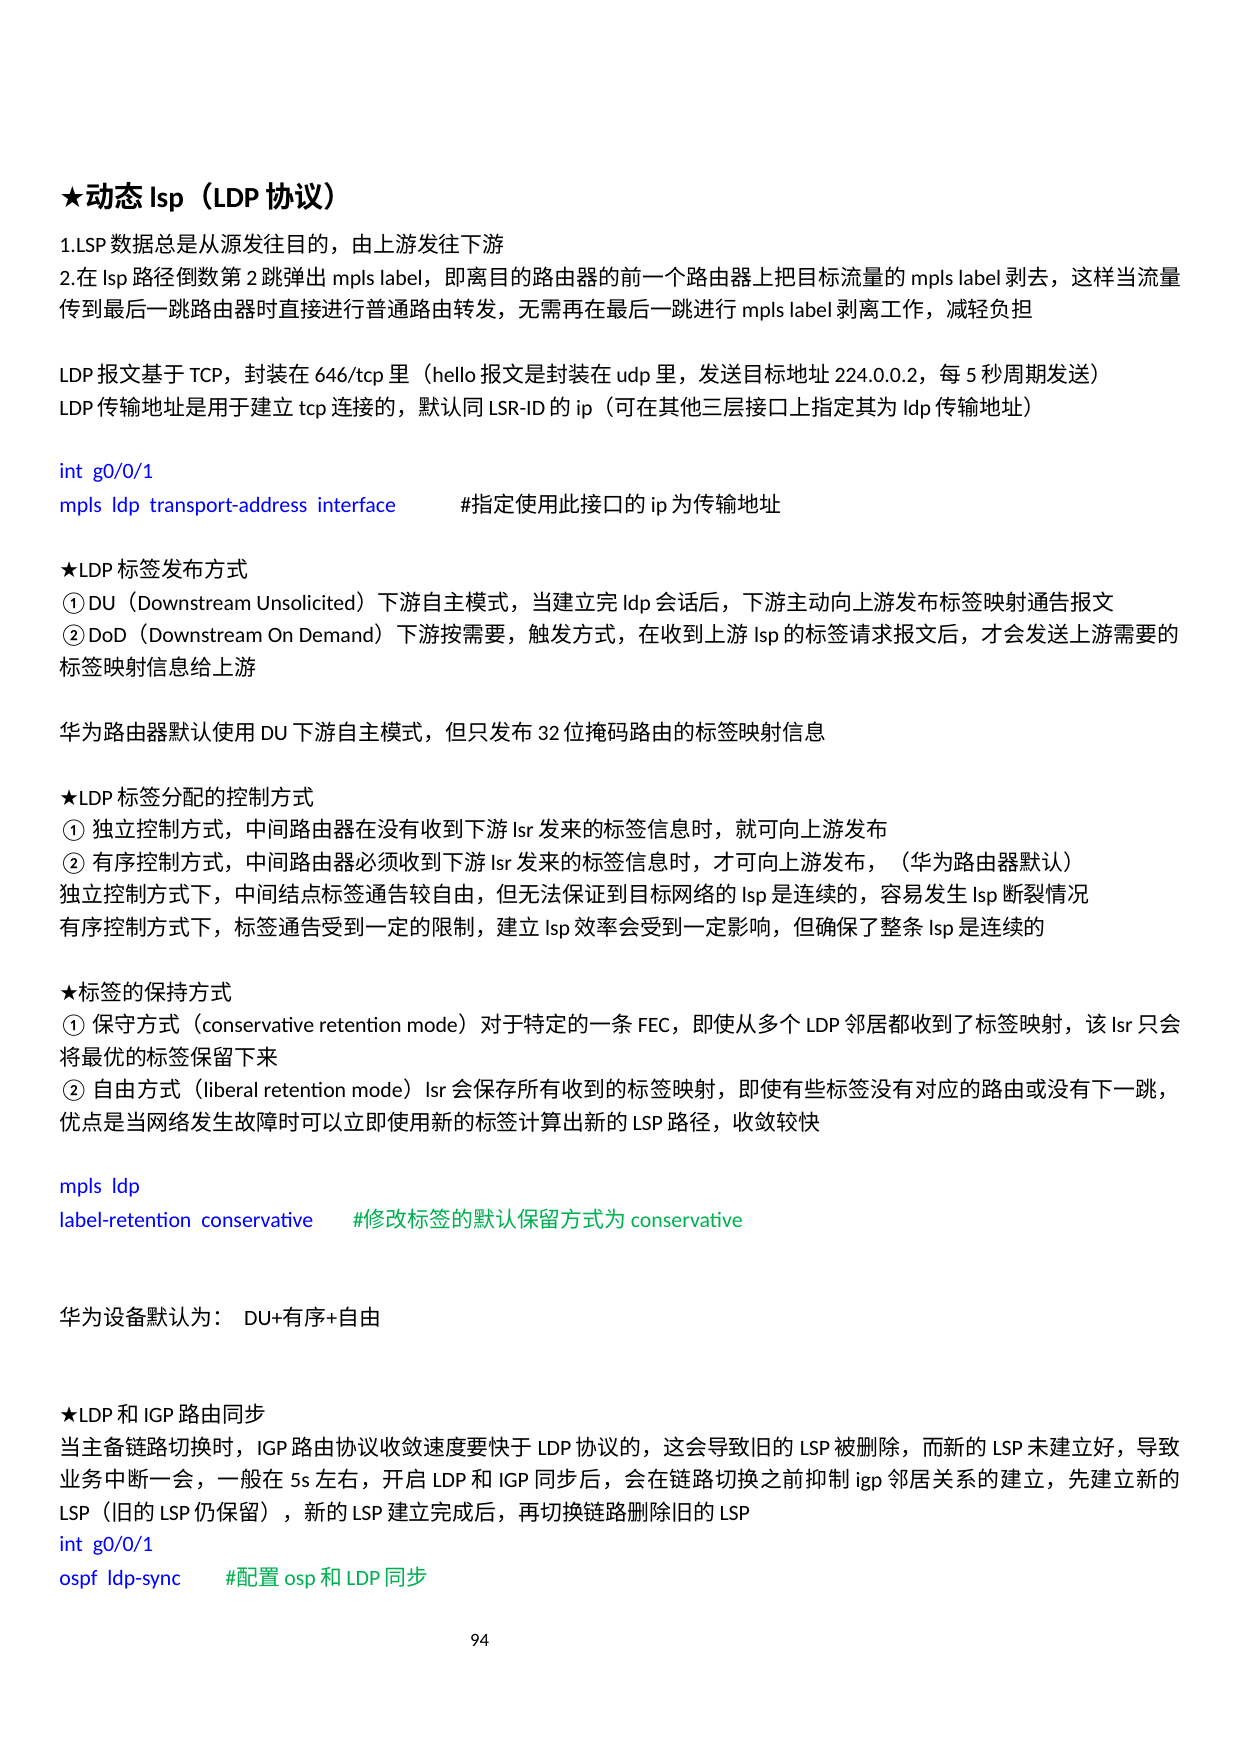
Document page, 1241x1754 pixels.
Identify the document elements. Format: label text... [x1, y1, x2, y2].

text 当主备链路切换时，IGP路由协议收敛速度要快于LDP协议的，这会导致旧的LSP被删除，而新的LSP未建立好，导致业务中断一会，一般在5s左右，开启LDP和IGP同步后，会在链路切换之前抑制igp邻居关系的建立，先建立新的LSP（旧的LSP仍保留），新的LSP建立完成后，再切换链路删除旧的LSP [59, 1429, 1181, 1527]
text 华为路由器默认使用DU下游自主模式，但只发布32位掩码路由的标签映射信息 [59, 714, 1181, 747]
text ②有序控制方式，中间路由器必须收到下游lsr发来的标签信息时，才可向上游发布，（华为路由器默认） [59, 844, 1181, 877]
text ★LDP标签发布方式 [59, 552, 1181, 584]
text ★LDP和IGP路由同步 [59, 1397, 1181, 1429]
text mpls ldp [59, 1169, 1181, 1202]
text 华为设备默认为： DU+有序+自由 [59, 1299, 1181, 1332]
text ①保守方式（conservative retention mode）对于特定的一条FEC，即使从多个LDP邻居都收到了标签映射，该lsr只会将最优的标签保留下来 [59, 1007, 1181, 1072]
text ②DoD（Downstream On Demand）下游按需要，触发方式，在收到上游lsp的标签请求报文后，才会发送上游需要的标签映射信息给上游 [59, 617, 1181, 682]
text ospf ldp-sync #配置osp和LDP同步 [59, 1559, 1181, 1592]
text 1.LSP数据总是从源发往目的，由上游发往下游 [59, 227, 1181, 259]
text int g0/0/1 [59, 1527, 1181, 1559]
text 独立控制方式下，中间结点标签通告较自由，但无法保证到目标网络的lsp是连续的，容易发生lsp断裂情况 [59, 877, 1181, 909]
text mpls ldp transport-address interface #指定使用此接口的ip为传输地址 [59, 487, 1181, 519]
text ★LDP标签分配的控制方式 [59, 779, 1181, 812]
text ①DU（Downstream Unsolicited）下游自主模式，当建立完ldp会话后，下游主动向上游发布标签映射通告报文 [59, 584, 1181, 617]
text int g0/0/1 [59, 454, 1181, 487]
text LDP报文基于TCP，封装在646/tcp里（hello报文是封装在udp里，发送目标地址224.0.0.2，每5秒周期发送） [59, 357, 1181, 389]
text ①独立控制方式，中间路由器在没有收到下游lsr发来的标签信息时，就可向上游发布 [59, 812, 1181, 844]
text 有序控制方式下，标签通告受到一定的限制，建立lsp效率会受到一定影响，但确保了整条lsp是连续的 [59, 909, 1181, 942]
text ★动态lsp（LDP协议） [59, 162, 1181, 227]
text LDP传输地址是用于建立tcp连接的，默认同LSR-ID的ip（可在其他三层接口上指定其为ldp传输地址） [59, 389, 1181, 422]
text ②自由方式（liberal retention mode）lsr会保存所有收到的标签映射，即使有些标签没有对应的路由或没有下一跳，优点是当网络发生故障时可以立即使用新的标签计算出新的LSP路径，收敛较快 [59, 1072, 1181, 1137]
text label-retention conservative #修改标签的默认保留方式为conservative [59, 1202, 1181, 1234]
text ★标签的保持方式 [59, 974, 1181, 1007]
text 2.在lsp路径倒数第2跳弹出mpls label，即离目的路由器的前一个路由器上把目标流量的mpls label剥去，这样当流量传到最后一跳路由器时直接进行普通路由转发，无需再在最后一跳进行mpls label剥离工作，减轻负担 [59, 259, 1181, 324]
